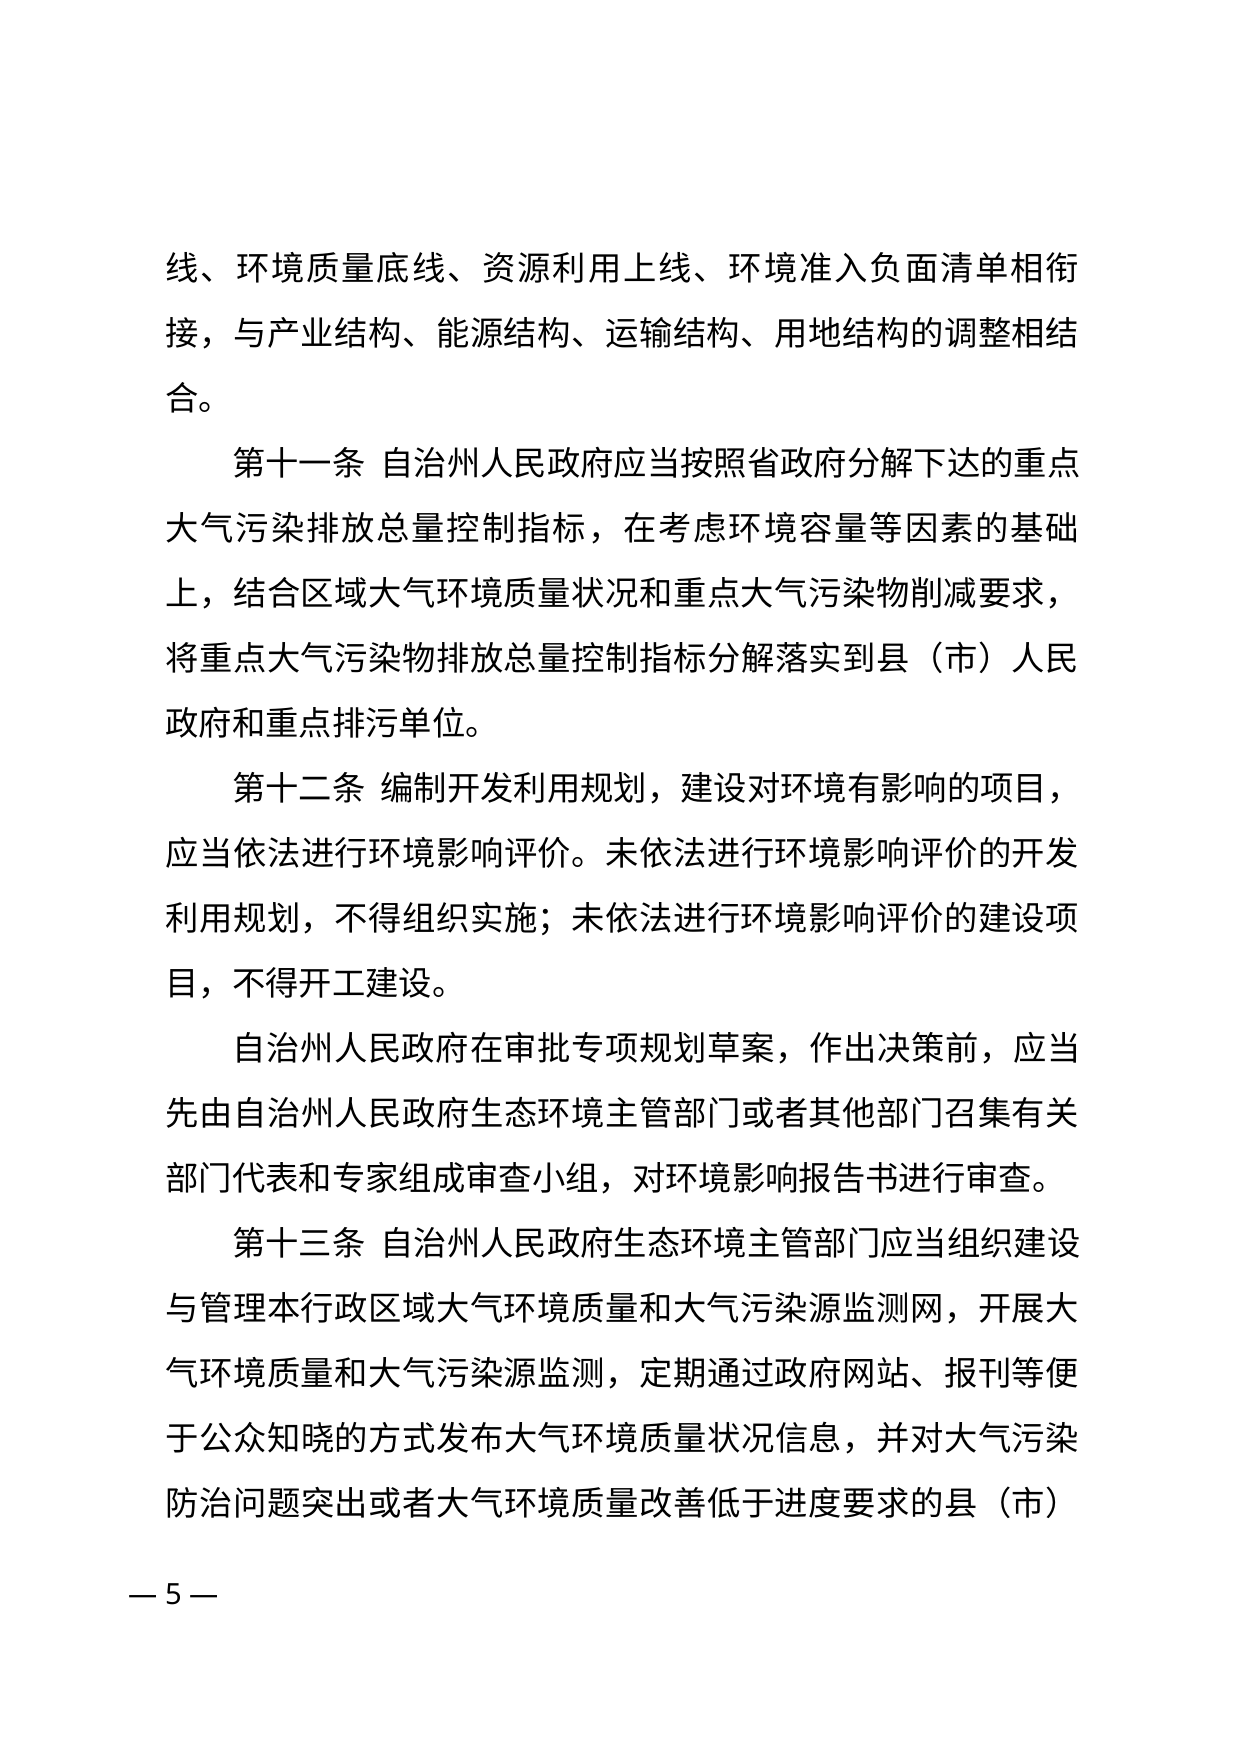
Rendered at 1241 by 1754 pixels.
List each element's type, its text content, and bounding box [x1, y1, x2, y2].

text 自治州人民政府在审批专项规划草案，作出决策前，应当先由自治州人民政府生态环境主管部门或者其他部门召集有关部门代表和专家组成审查小组，对环境影响报告书进行审查。 [165, 1013, 1081, 1208]
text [165, 233, 1081, 428]
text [165, 1208, 1081, 1533]
text 第十二条 编制开发利用规划，建设对环境有影响的项目，应当依法进行环境影响评价。未依法进行环境影响评价的开发利用规划，不得组织实施；未依法进行环境影响评价的建设项目，不得开工建设。 [165, 753, 1081, 1013]
text 第十一条 自治州人民政府应当按照省政府分解下达的重点大气污染排放总量控制指标，在考虑环境容量等因素的基础上，结合区域大气环境质量状况和重点大气污染物削减要求，将重点大气污染物排放总量控制指标分解落实到县（市）人民政府和重点排污单位。 [165, 428, 1081, 753]
